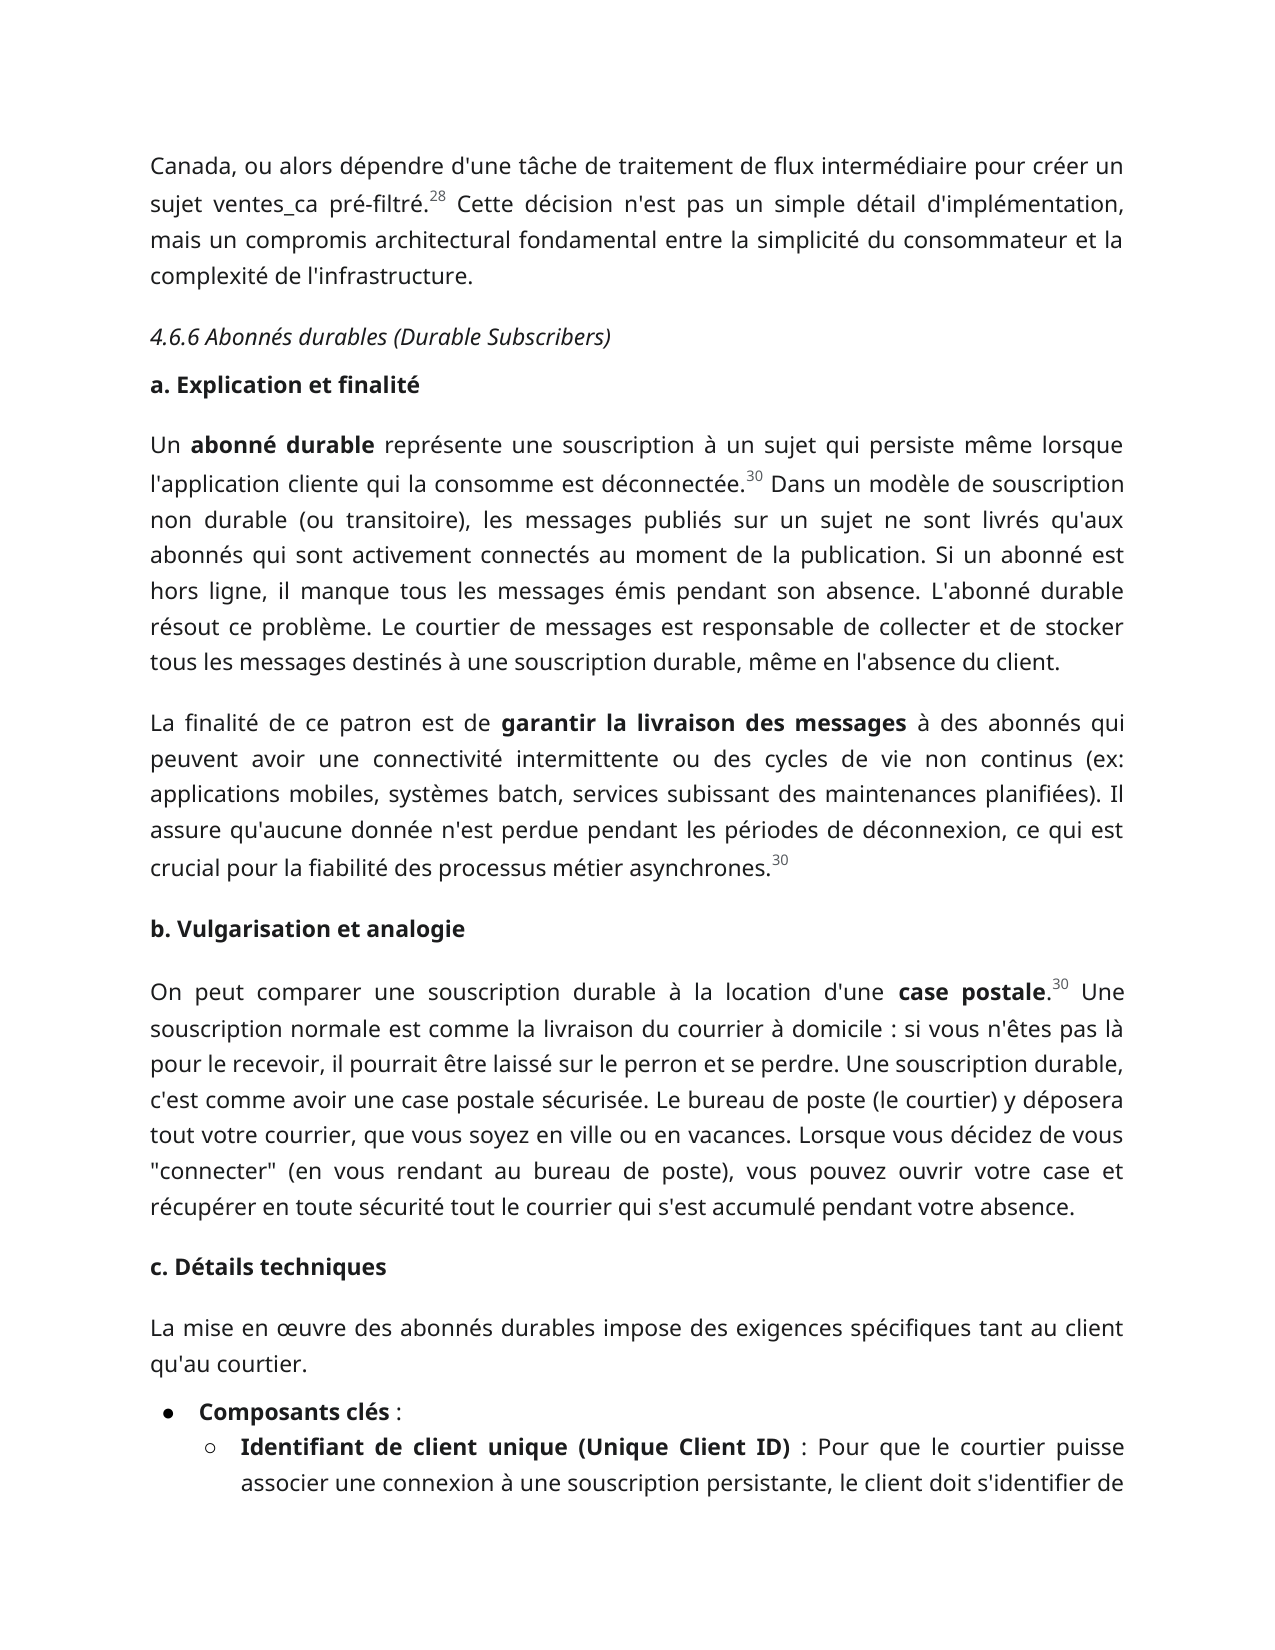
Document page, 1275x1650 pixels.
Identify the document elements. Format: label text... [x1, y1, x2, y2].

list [203, 1431, 1125, 1498]
text La finalité de ce patron est de garantir la livraison des messages à des abonnés qui peuvent avoir une connectivité intermittente ou des cycles de vie non continus (ex: applications mobiles, systèmes batch, services subissant des maintenances planifiées). Il assure qu'aucune donnée n'est perdue pendant les périodes de déconnexion, ce qui est crucial pour la fiabilité des processus métier asynchrones.30 [150, 707, 1125, 884]
text a. Explication et finalité [150, 369, 1125, 400]
text b. Vulgarisation et analogie [150, 913, 1125, 945]
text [150, 150, 1125, 291]
text c. Détails techniques [150, 1251, 1125, 1282]
list Composants clés : [161, 1396, 1125, 1427]
text Un abonné durable représente une souscription à un sujet qui persiste même lorsque l'application cliente qui la consomme est déconnectée.30 Dans un modèle de souscription non durable (ou transitoire), les messages publiés sur un sujet ne sont livrés qu'aux abonnés qui sont activement connectés au moment de la publication. Si un abonné est hors ligne, il manque tous les messages émis pendant son absence. L'abonné durable résout ce problème. Le courtier de messages est responsable de collecter et de stocker tous les messages destinés à une souscription durable, même en l'absence du client. [150, 429, 1125, 677]
text La mise en œuvre des abonnés durables impose des exigences spécifiques tant au client qu'au courtier. [150, 1312, 1125, 1379]
text On peut comparer une souscription durable à la location d'une case postale.30 Une souscription normale est comme la livraison du courrier à domicile : si vous n'êtes pas là pour le recevoir, il pourrait être laissé sur le perron et se perdre. Une souscription durable, c'est comme avoir une case postale sécurisée. Le bureau de poste (le courtier) y déposera tout votre courrier, que vous soyez en ville ou en vacances. Lorsque vous décidez de vous "connecter" (en vous rendant au bureau de poste), vous pouvez ouvrir votre case et récupérer en toute sécurité tout le courrier qui s'est accumulé pendant votre absence. [150, 974, 1125, 1222]
subtitle 4.6.6 Abonnés durables (Durable Subscribers) [150, 321, 1125, 352]
